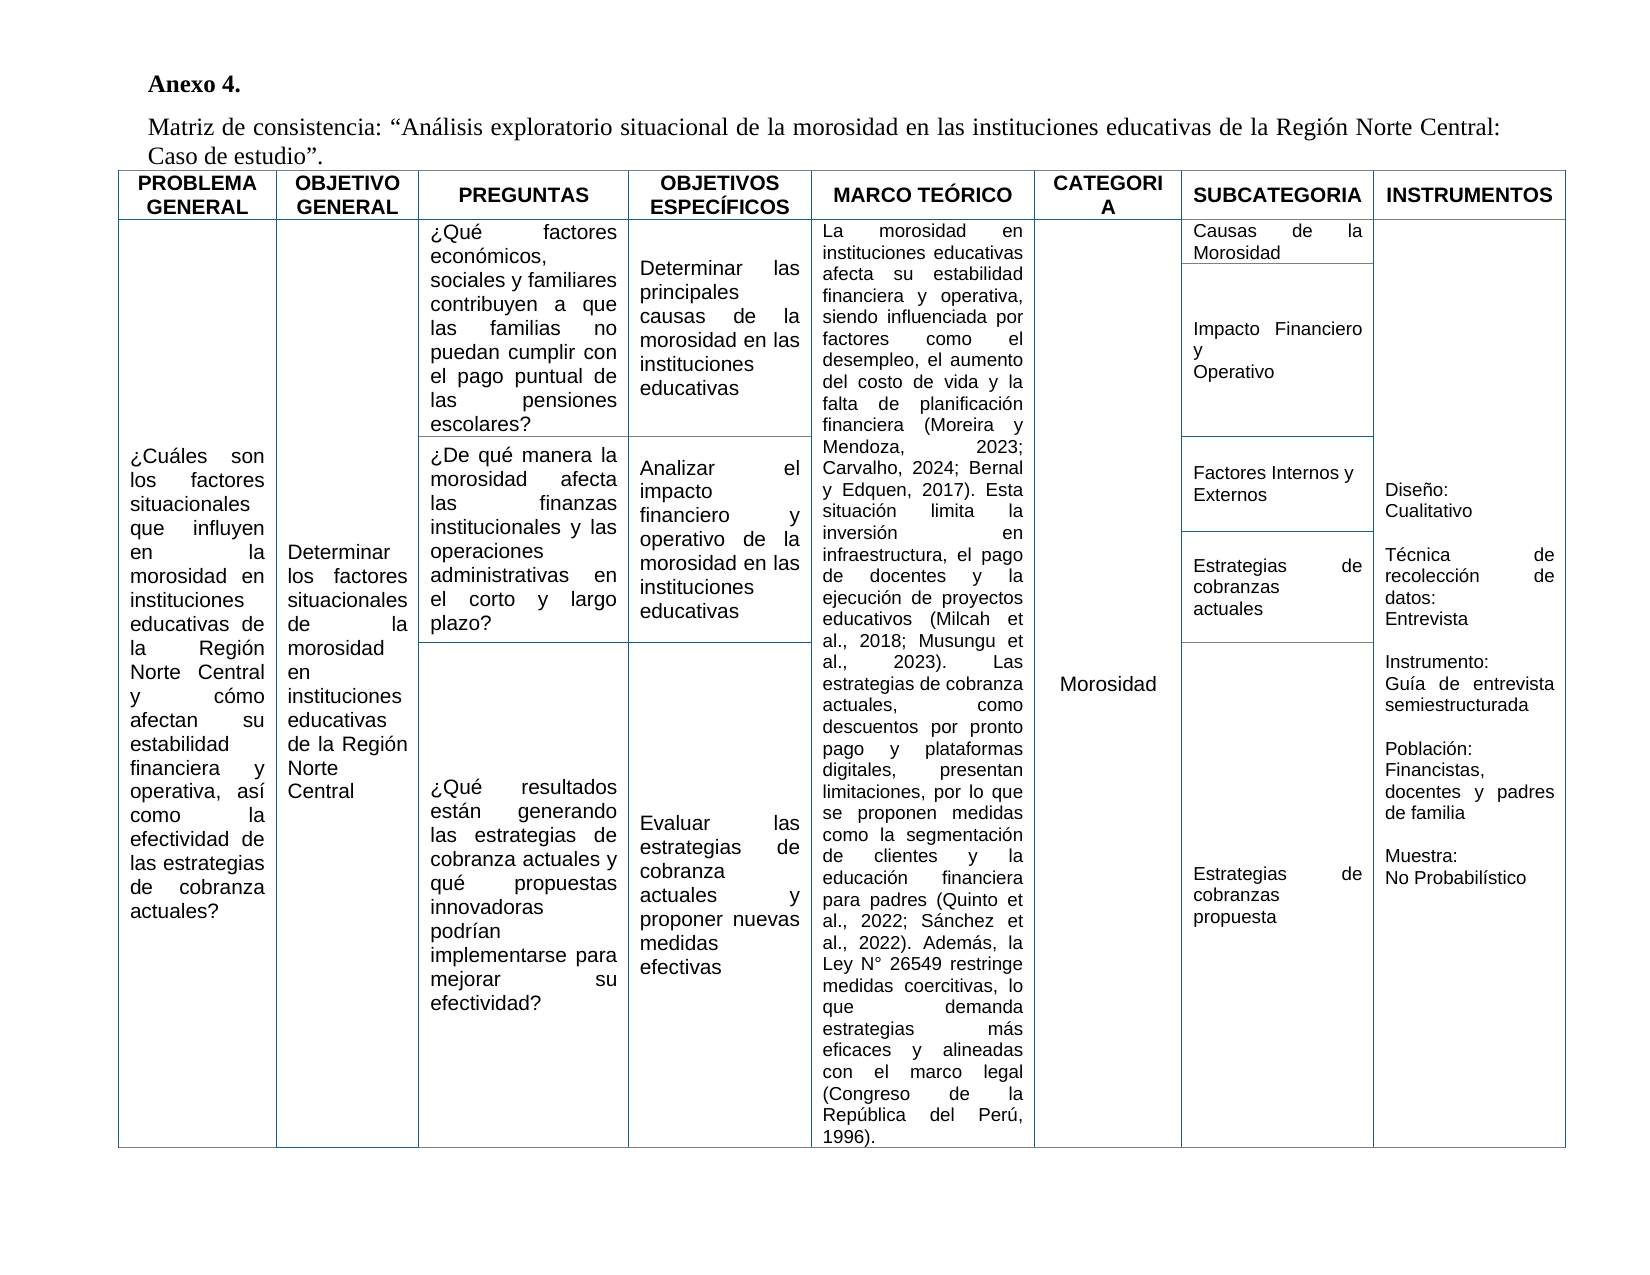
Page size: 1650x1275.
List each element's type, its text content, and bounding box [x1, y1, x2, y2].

table_header OBJETIVO GENERAL [277, 171, 418, 219]
table_cell La morosidad en instituciones educativas afecta su estabilidad financiera y operativa, siendo influenciada por factores como el desempleo, el aumento del costo de vida y la falta de planificación financiera (Moreira y Mendoza, 2023; Carvalho, 2024; Bernal y Edquen, 2017). Esta situación limita la inversión en infraestructura, el pago de docentes y la ejecución de proyectos educativos (Milcah et al., 2018; Musungu et al., 2023). Las estrategias de cobranza actuales, como descuentos por pronto pago y plataformas digitales, presentan limitaciones, por lo que se proponen medidas como la segmentación de clientes y la educación financiera para padres (Quinto et al., 2022; Sánchez et al., 2022). Además, la Ley N° 26549 restringe medidas coercitivas, lo que demanda estrategias más eficaces y alineadas con el marco legal (Congreso de la República del Perú, 1996). [812, 220, 1034, 1147]
table_cell Estrategias de cobranzas actuales [1182, 532, 1373, 642]
table_cell Causas de la Morosidad [1182, 220, 1373, 263]
table_header SUBCATEGORIA [1182, 171, 1373, 219]
table_cell Determinar las principales causas de la morosidad en las instituciones educativas [629, 220, 811, 436]
table_cell Morosidad [1035, 220, 1181, 1147]
table_cell Analizar el impacto financiero y operativo de la morosidad en las instituciones educativas [629, 437, 811, 642]
table_header MARCO TEÓRICO [812, 171, 1034, 219]
text Anexo 4. [148, 69, 1502, 98]
table_cell ¿De qué manera la morosidad afecta las finanzas institucionales y las operaciones administrativas en el corto y largo plazo? [419, 437, 628, 642]
table_cell ¿Qué resultados están generando las estrategias de cobranza actuales y qué propuestas innovadoras podrían implementarse para mejorar su efectividad? [419, 643, 628, 1147]
table_cell ¿Qué factores económicos, sociales y familiares contribuyen a que las familias no puedan cumplir con el pago puntual de las pensiones escolares? [419, 220, 628, 436]
table_header INSTRUMENTOS [1374, 171, 1565, 219]
table_cell Impacto Financiero y Operativo [1182, 264, 1373, 436]
table_cell Factores Internos y Externos [1182, 437, 1373, 531]
table_cell Diseño: Cualitativo Técnica de recolección de datos: Entrevista Instrumento: Guía de entrevista semiestructurada Población: Financistas, docentes y padres de familia Muestra: No Probabilístico [1374, 220, 1565, 1147]
table_header PREGUNTAS [419, 171, 628, 219]
table_cell Determinar los factores situacionales de la morosidad en instituciones educativas de la Región Norte Central [277, 220, 418, 1147]
table_cell ¿Cuáles son los factores situacionales que influyen en la morosidad en instituciones educativas de la Región Norte Central y cómo afectan su estabilidad financiera y operativa, así como la efectividad de las estrategias de cobranza actuales? [119, 220, 276, 1147]
table_header PROBLEMA GENERAL [119, 171, 276, 219]
text Matriz de consistencia: “Análisis exploratorio situacional de la morosidad en las instituciones educativas de la Región Norte Central: Caso de estudio”. [148, 112, 1502, 170]
table_cell Estrategias de cobranzas propuesta [1182, 643, 1373, 1147]
table_cell Evaluar las estrategias de cobranza actuales y proponer nuevas medidas efectivas [629, 643, 811, 1147]
table_header OBJETIVOS ESPECÍFICOS [629, 171, 811, 219]
table_header CATEGORIA [1035, 171, 1181, 219]
